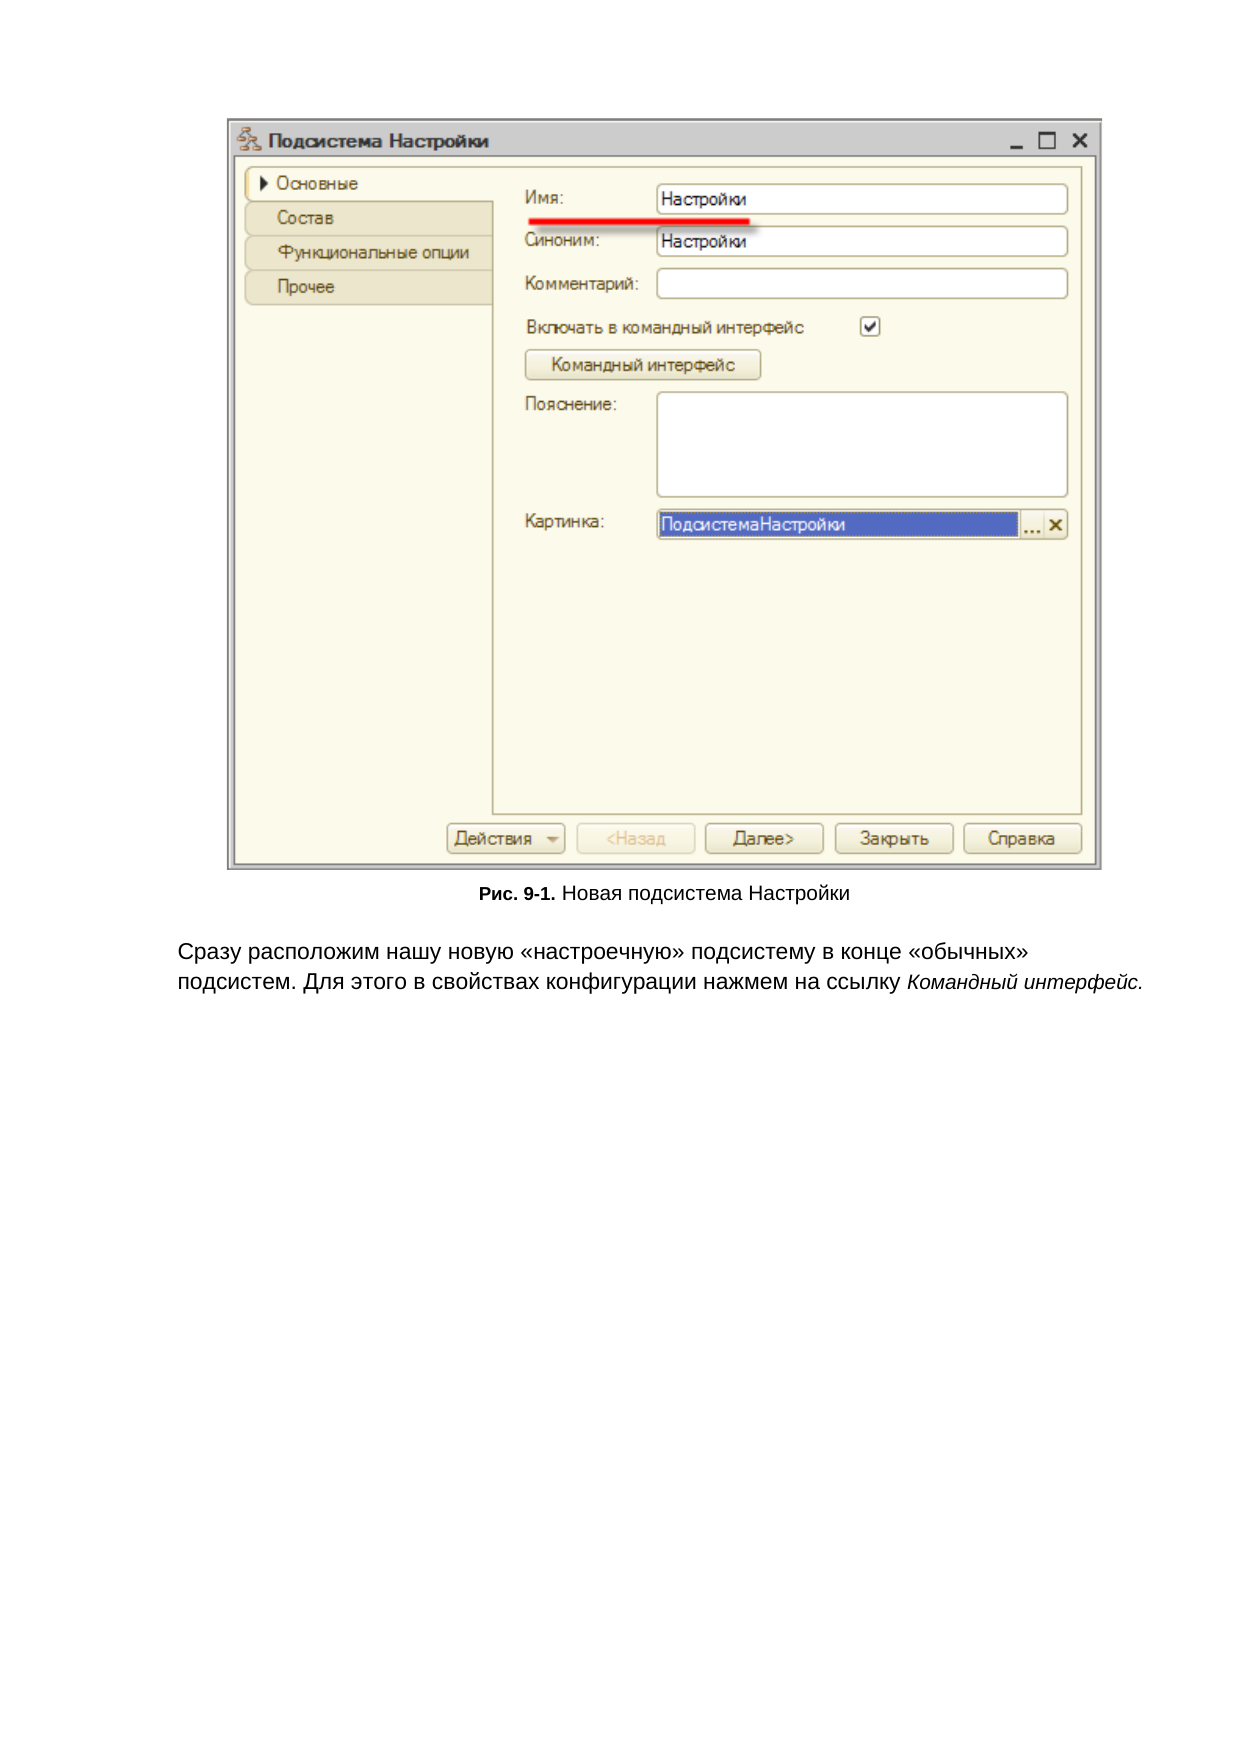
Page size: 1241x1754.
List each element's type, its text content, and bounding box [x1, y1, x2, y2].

picture [226, 118, 1103, 870]
text Рис. 9-1. Новая подсистема Настройки [177, 874, 1152, 904]
text Сразу расположим нашу новую «настроечную» подсистему в конце «обычных» подсистем. Для этого в свойствах конфигурации нажмем на ссылку Командный интерфейс. [177, 934, 1152, 994]
